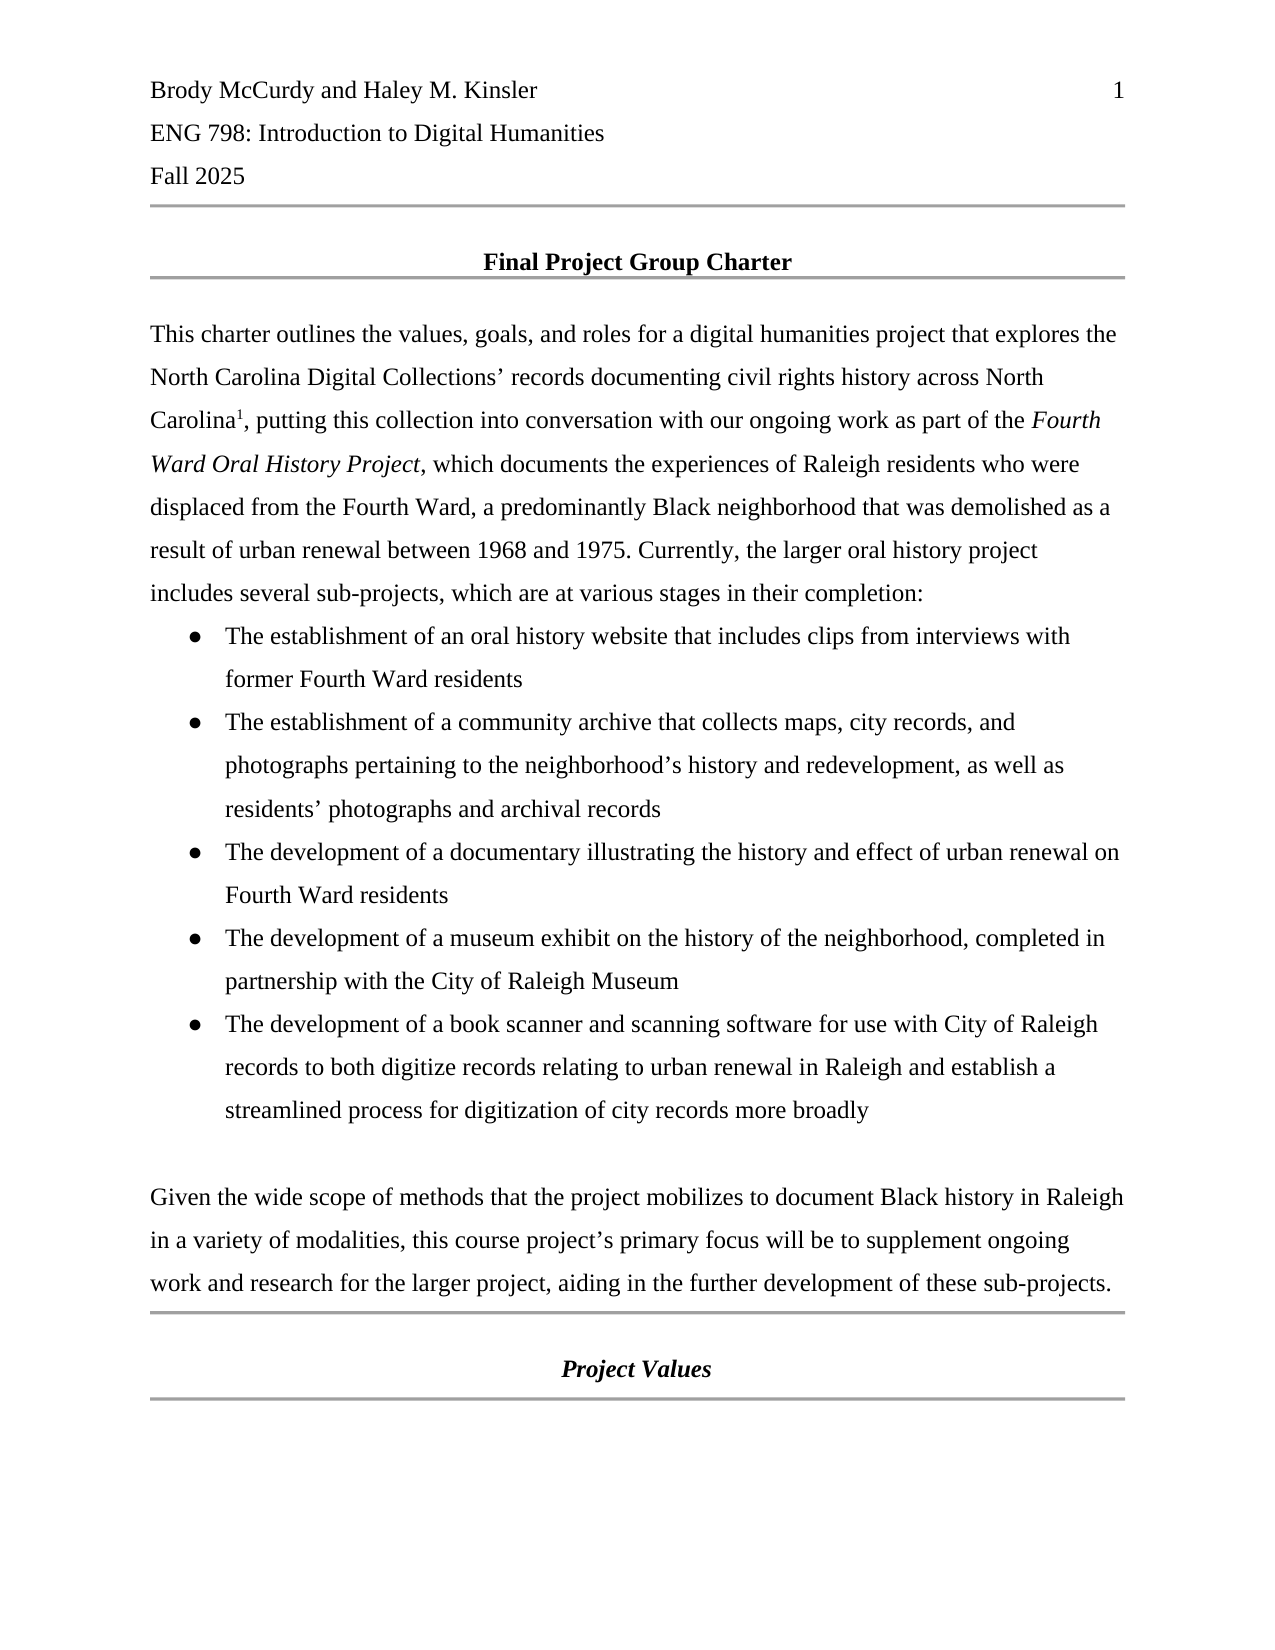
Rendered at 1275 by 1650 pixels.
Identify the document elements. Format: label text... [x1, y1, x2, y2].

text Given the wide scope of methods that the project mobilizes to document Black history in Raleigh in a variety of modalities, this course project’s primary focus will be to supplement ongoing work and research for the larger project, aiding in the further development of these sub-projects. [150, 1182, 1125, 1297]
text This charter outlines the values, goals, and roles for a digital humanities project that explores the North Carolina Digital Collections’ records documenting civil rights history across North Carolina1, putting this collection into conversation with our ongoing work as part of the Fourth Ward Oral History Project, which documents the experiences of Raleigh residents who were displaced from the Fourth Ward, a predominantly Black neighborhood that was demolished as a result of urban renewal between 1968 and 1975. Currently, the larger oral history project includes several sub-projects, which are at various stages in their completion: [150, 319, 1125, 607]
list The development of a book scanner and scanning software for use with City of Raleigh records to both digitize records relating to urban renewal in Raleigh and establish a streamlined process for digitization of city records more broadly [187, 1009, 1125, 1124]
title Final Project Group Charter [150, 247, 1125, 276]
list The development of a documentary illustrating the history and effect of urban renewal on Fourth Ward residents [187, 837, 1125, 909]
list The establishment of a community archive that collects maps, city records, and photographs pertaining to the neighborhood’s history and redevelopment, as well as residents’ photographs and archival records [187, 707, 1125, 822]
list The development of a museum exhibit on the history of the neighborhood, completed in partnership with the City of Raleigh Museum [187, 923, 1125, 995]
list The establishment of an oral history website that includes clips from interviews with former Fourth Ward residents [187, 621, 1125, 693]
subtitle Project Values [150, 1354, 1125, 1383]
